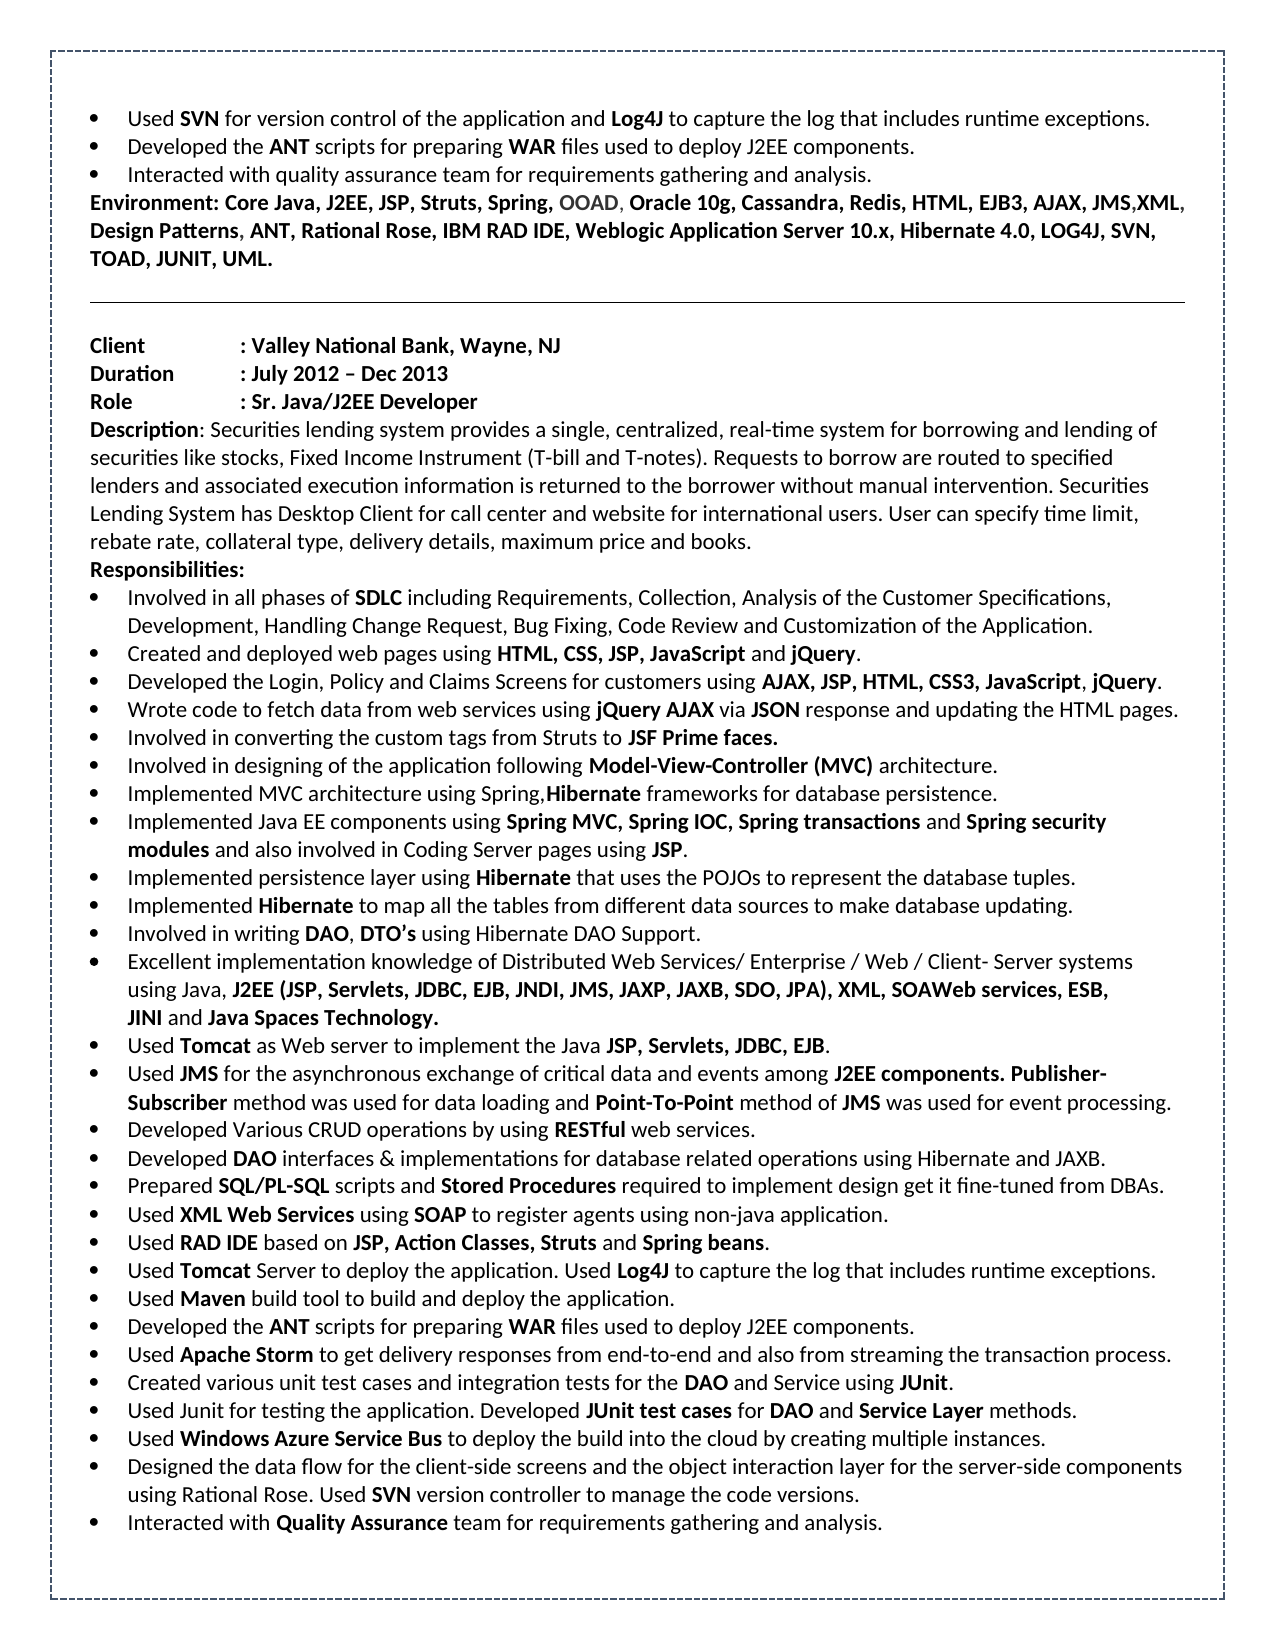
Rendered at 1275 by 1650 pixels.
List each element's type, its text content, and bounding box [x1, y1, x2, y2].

list Involved in writing DAO, DTO’s using Hibernate DAO Support. [90, 104, 1185, 132]
list Used RAD IDE based on JSP, Action Classes, Struts and Spring beans. [90, 1312, 1185, 1340]
list Prepared SQL/PL-SQL scripts and Stored Procedures required to implement design get it fine-tuned from DBAs. [90, 1256, 1185, 1284]
list Involved in designing of the application following Model-View-Controller (MVC) architecture. [90, 835, 1185, 863]
list Implemented Hibernate to map all the tables from different data sources to make database updating. [90, 976, 1185, 1003]
list Used SVN for version control of the application and Log4J to capture the log that includes runtime exceptions. [90, 188, 1185, 216]
list Developed the ANT scripts for preparing WAR files used to deploy J2EE components. [90, 1396, 1185, 1424]
list Developed Various CRUD operations by using RESTful web services. [90, 1200, 1185, 1228]
text Duration : July 2012 – Dec 2013 [90, 443, 1185, 471]
list Used Junit for testing the application. Developed JUnit test cases for DAO and Service Layer methods. [90, 1480, 1185, 1508]
list Involved in all phases of SDLC including Requirements, Collection, Analysis of the Customer Specifications, Development, Handling Change Request, Bug Fixing, Code Review and Customization of the Application. [90, 667, 1185, 723]
list Used XML Web Services using SOAP to register agents using non-java application. [90, 1284, 1185, 1312]
list Implemented persistence layer using Hibernate that uses the POJOs to represent persistence database tuples. [90, 132, 1185, 160]
list Created various unit test cases and integration tests for the DAO and Service using JUnit. [90, 1452, 1185, 1480]
list Developed the Login, Policy and Claims Screens for customers using AJAX, JSP, HTML, CSS3, JavaScript, jQuery. [90, 751, 1185, 779]
list Developed JUnit test cases for DAO and Service Layer methods. [90, 160, 1185, 188]
list Implemented MVC architecture using Spring,Hibernate frameworks for database persistence. [90, 863, 1185, 891]
list Implemented Java EE components using Spring MVC, Spring IOC, Spring transactions and Spring security modules and also involved in Coding Server pages using JSP. [90, 891, 1185, 947]
list Used Tomcat as Web server to implement the Java JSP, Servlets, JDBC, EJB. [90, 1116, 1185, 1144]
list Involved in converting the custom tags from Struts to JSF Prime faces. [90, 807, 1185, 835]
text Description: Securities lending system provides a single, centralized, real-time system for borrowing and lending of securities like stocks, Fixed Income Instrument (T-bill and T-notes). Requests to borrow are routed to specified lenders and associated execution information is returned to the borrower without manual intervention. Securities Lending System has Desktop Client for call center and website for international users. User can specify time limit, rebate rate, collateral type, delivery details, maximum price and books. [90, 499, 1185, 639]
list Developed the ANT scripts for preparing WAR files used to deploy J2EE components. [90, 216, 1185, 244]
list Wrote code to fetch data from web services using jQuery AJAX via JSON response and updating the HTML pages. [90, 779, 1185, 807]
list Developed DAO interfaces & implementations for database related operations using Hibernate and JAXB. [90, 1228, 1185, 1256]
text Role : Sr. Java/J2EE Developer [90, 471, 1185, 499]
list Used Apache Storm to get delivery responses from end-to-end and also from streaming the transaction process. [90, 1424, 1185, 1452]
text Client : Valley National Bank, Wayne, NJ [90, 415, 1185, 443]
text Environment: Core Java, J2EE, JSP, Struts, Spring, OOAD, Oracle 10g, Cassandra, Redis, HTML, EJB3, AJAX, JMS,XML, Design Patterns, ANT, Rational Rose, IBM RAD IDE, Weblogic Application Server 10.x, Hibernate 4.0, LOG4J, SVN, TOAD, JUNIT, UML. [90, 272, 1185, 356]
list Created and deployed web pages using HTML, CSS, JSP, JavaScript and jQuery. [90, 723, 1185, 751]
text Responsibilities: [90, 639, 1185, 667]
list Used JMS for the asynchronous exchange of critical data and events among J2EE components. Publisher-Subscriber method was used for data loading and Point-To-Point method of JMS was used for event processing. [90, 1144, 1185, 1200]
list Used Windows Azure Service Bus to deploy the build into the cloud by creating multiple instances. [90, 1508, 1185, 1536]
list Interacted with quality assurance team for requirements gathering and analysis. [90, 244, 1185, 272]
list Implemented persistence layer using Hibernate that uses the POJOs to represent the database tuples. [90, 947, 1185, 976]
list Used Maven build tool to build and deploy the application. [90, 1368, 1185, 1396]
list Used Tomcat Server to deploy the application. Used Log4J to capture the log that includes runtime exceptions. [90, 1340, 1185, 1368]
list Involved in writing DAO, DTO’s using Hibernate DAO Support. [90, 1003, 1185, 1032]
list Excellent implementation knowledge of Distributed Web Services/ Enterprise / Web / Client- Server systems using Java, J2EE (JSP, Servlets, JDBC, EJB, JNDI, JMS, JAXP, JAXB, SDO, JPA), XML, SOAWeb services, ESB, JINI and Java Spaces Technology. [90, 1032, 1185, 1116]
